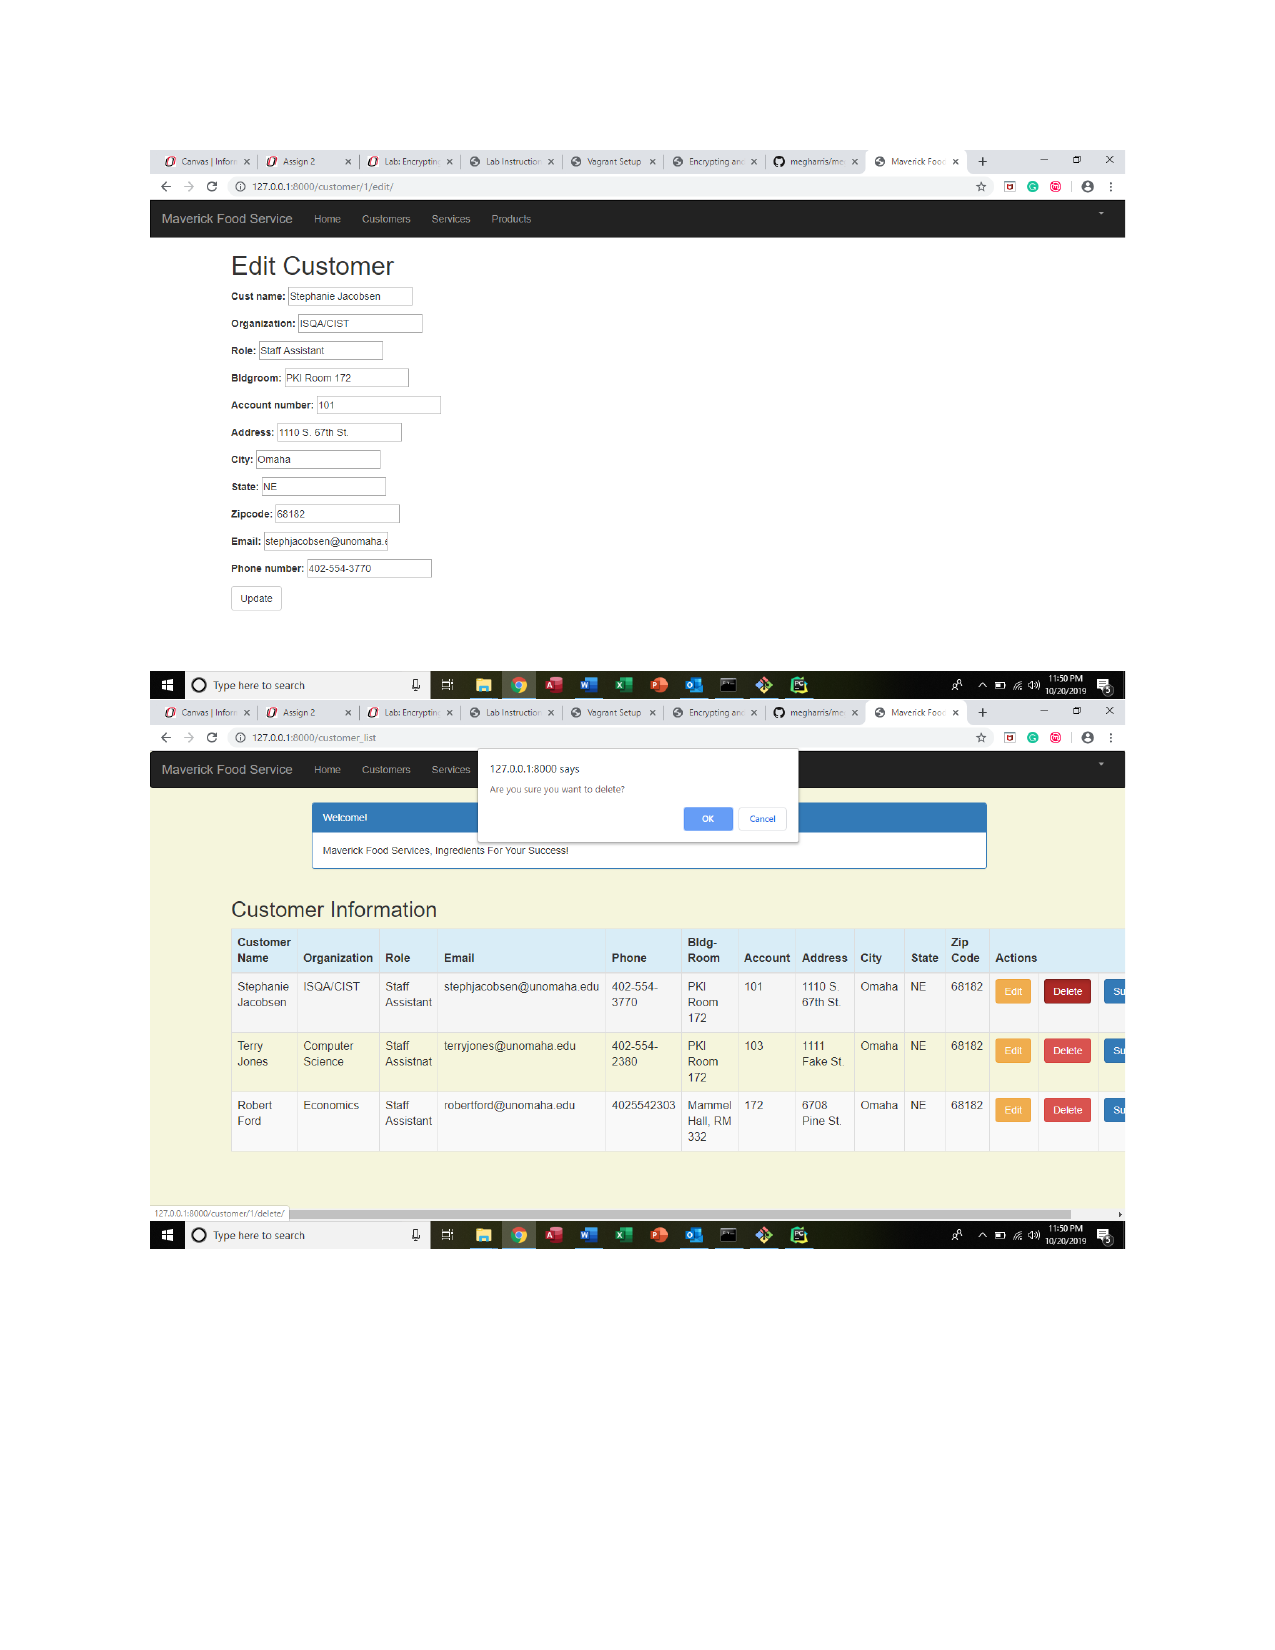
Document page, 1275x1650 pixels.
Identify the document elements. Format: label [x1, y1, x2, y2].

picture [150, 700, 1125, 1249]
picture [150, 150, 1125, 699]
